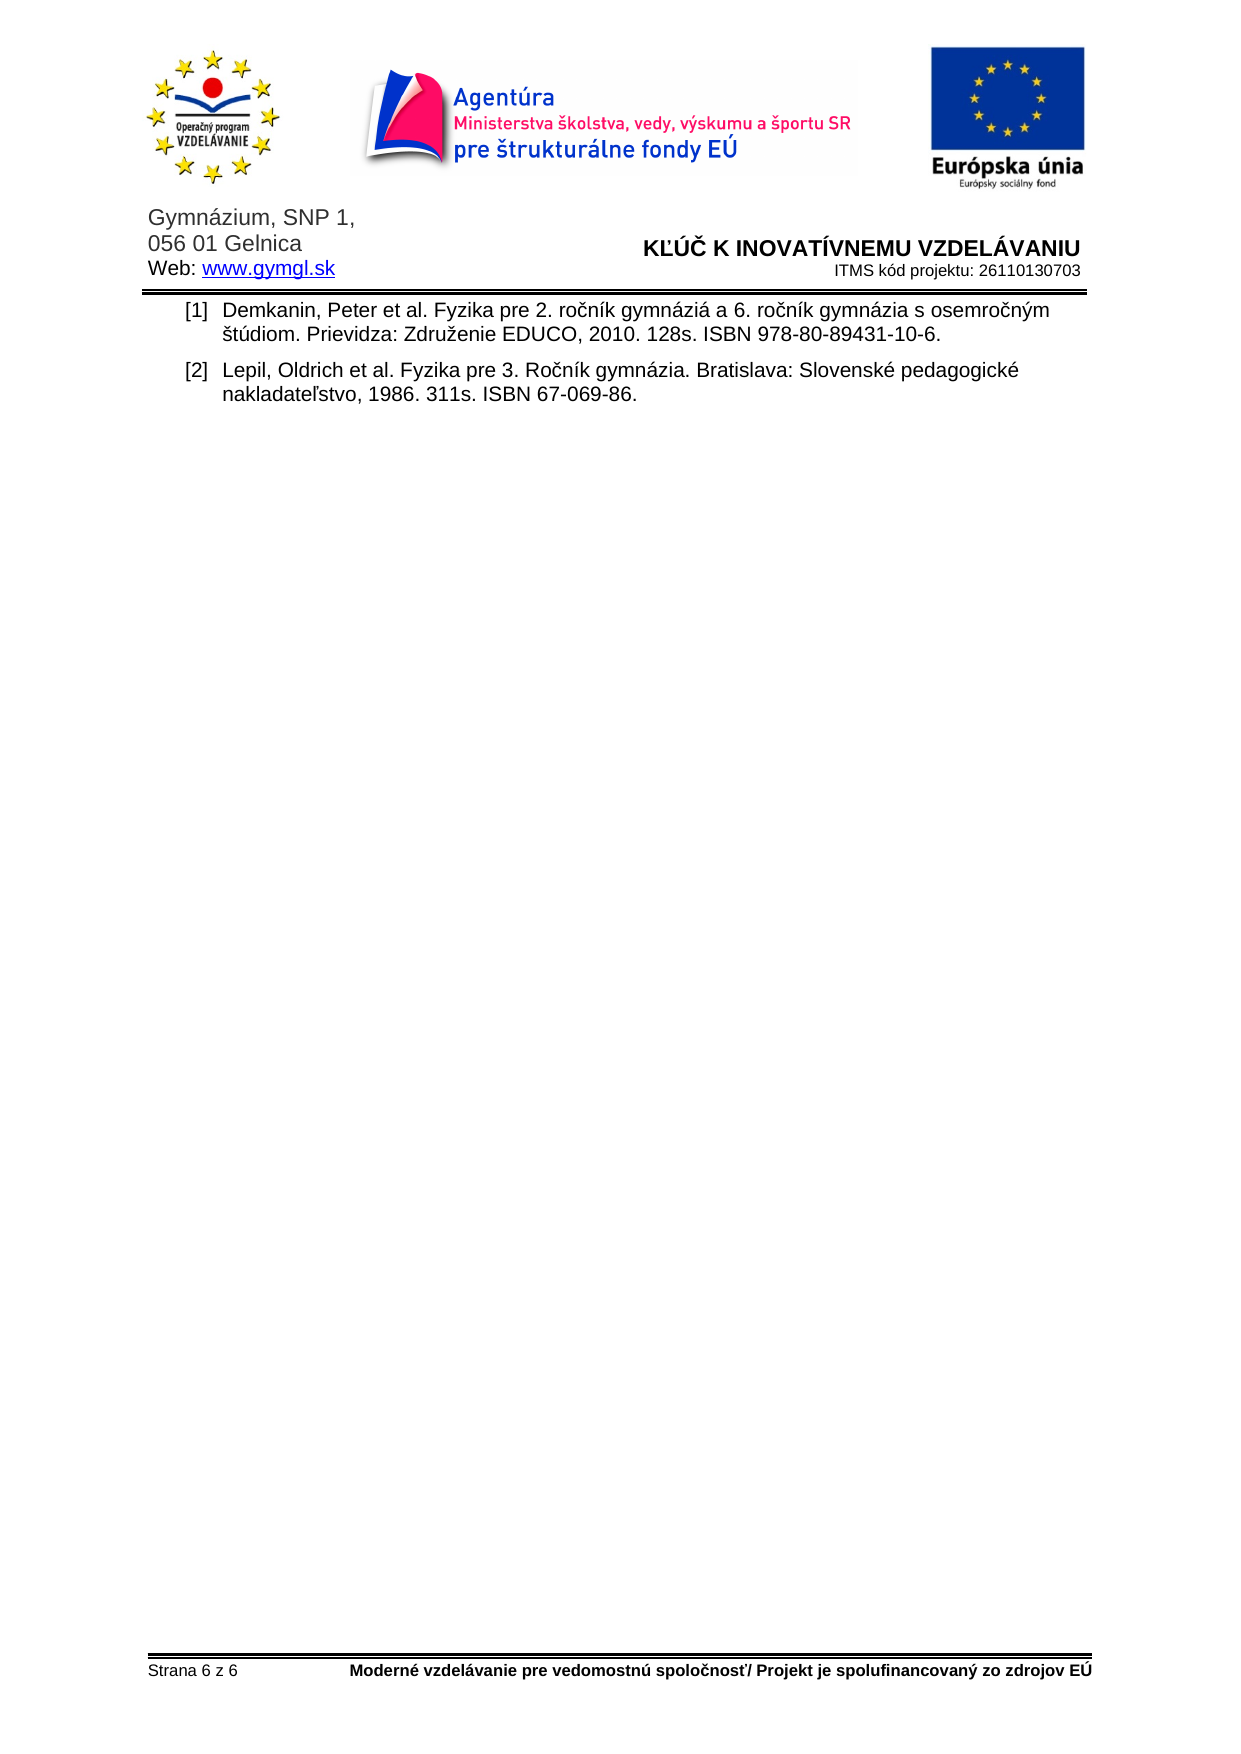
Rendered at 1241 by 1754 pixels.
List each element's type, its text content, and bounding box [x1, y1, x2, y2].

list Demkanin, Peter et al. Fyzika pre 2. ročník gymnáziá a 6. ročník gymnázia s osemročným štúdiom. Prievidza: Združenie EDUCO, 2010. 128s. ISBN 978-80-89431-10-6. [185, 298, 1092, 346]
picture [141, 44, 284, 192]
picture [928, 44, 1087, 192]
picture [349, 60, 858, 176]
list Lepil, Oldrich et al. Fyzika pre 3. Ročník gymnázia. Bratislava: Slovenské pedagogické nakladateľstvo, 1986. 311s. ISBN 67-069-86. [185, 358, 1092, 406]
